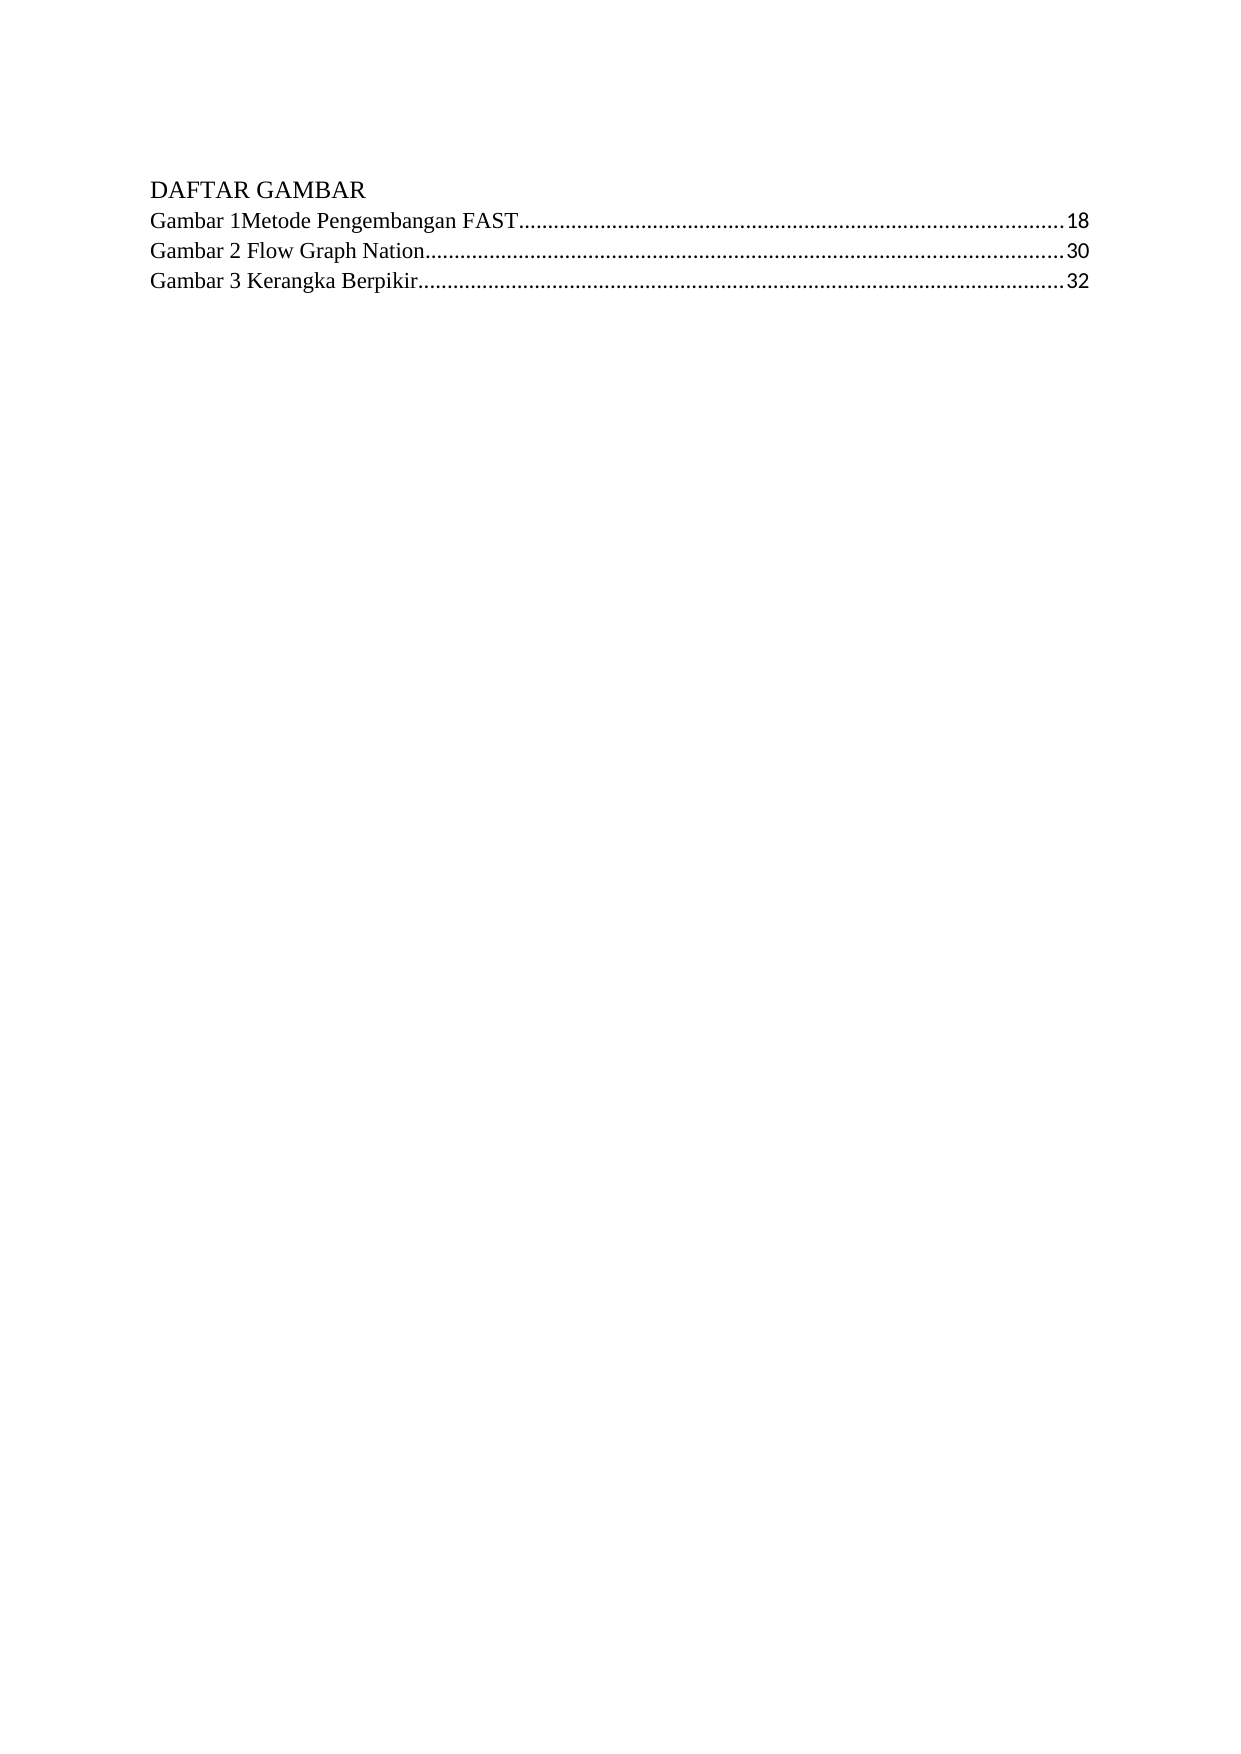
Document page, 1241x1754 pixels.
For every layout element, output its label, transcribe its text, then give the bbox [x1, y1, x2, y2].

text Gambar 2 Flow Graph Nation 30 [150, 236, 1090, 264]
subtitle DAFTAR GAMBAR [150, 175, 1090, 204]
text Gambar 3 Kerangka Berpikir 32 [150, 266, 1090, 294]
text Gambar 1Metode Pengembangan FAST 18 [150, 206, 1090, 234]
